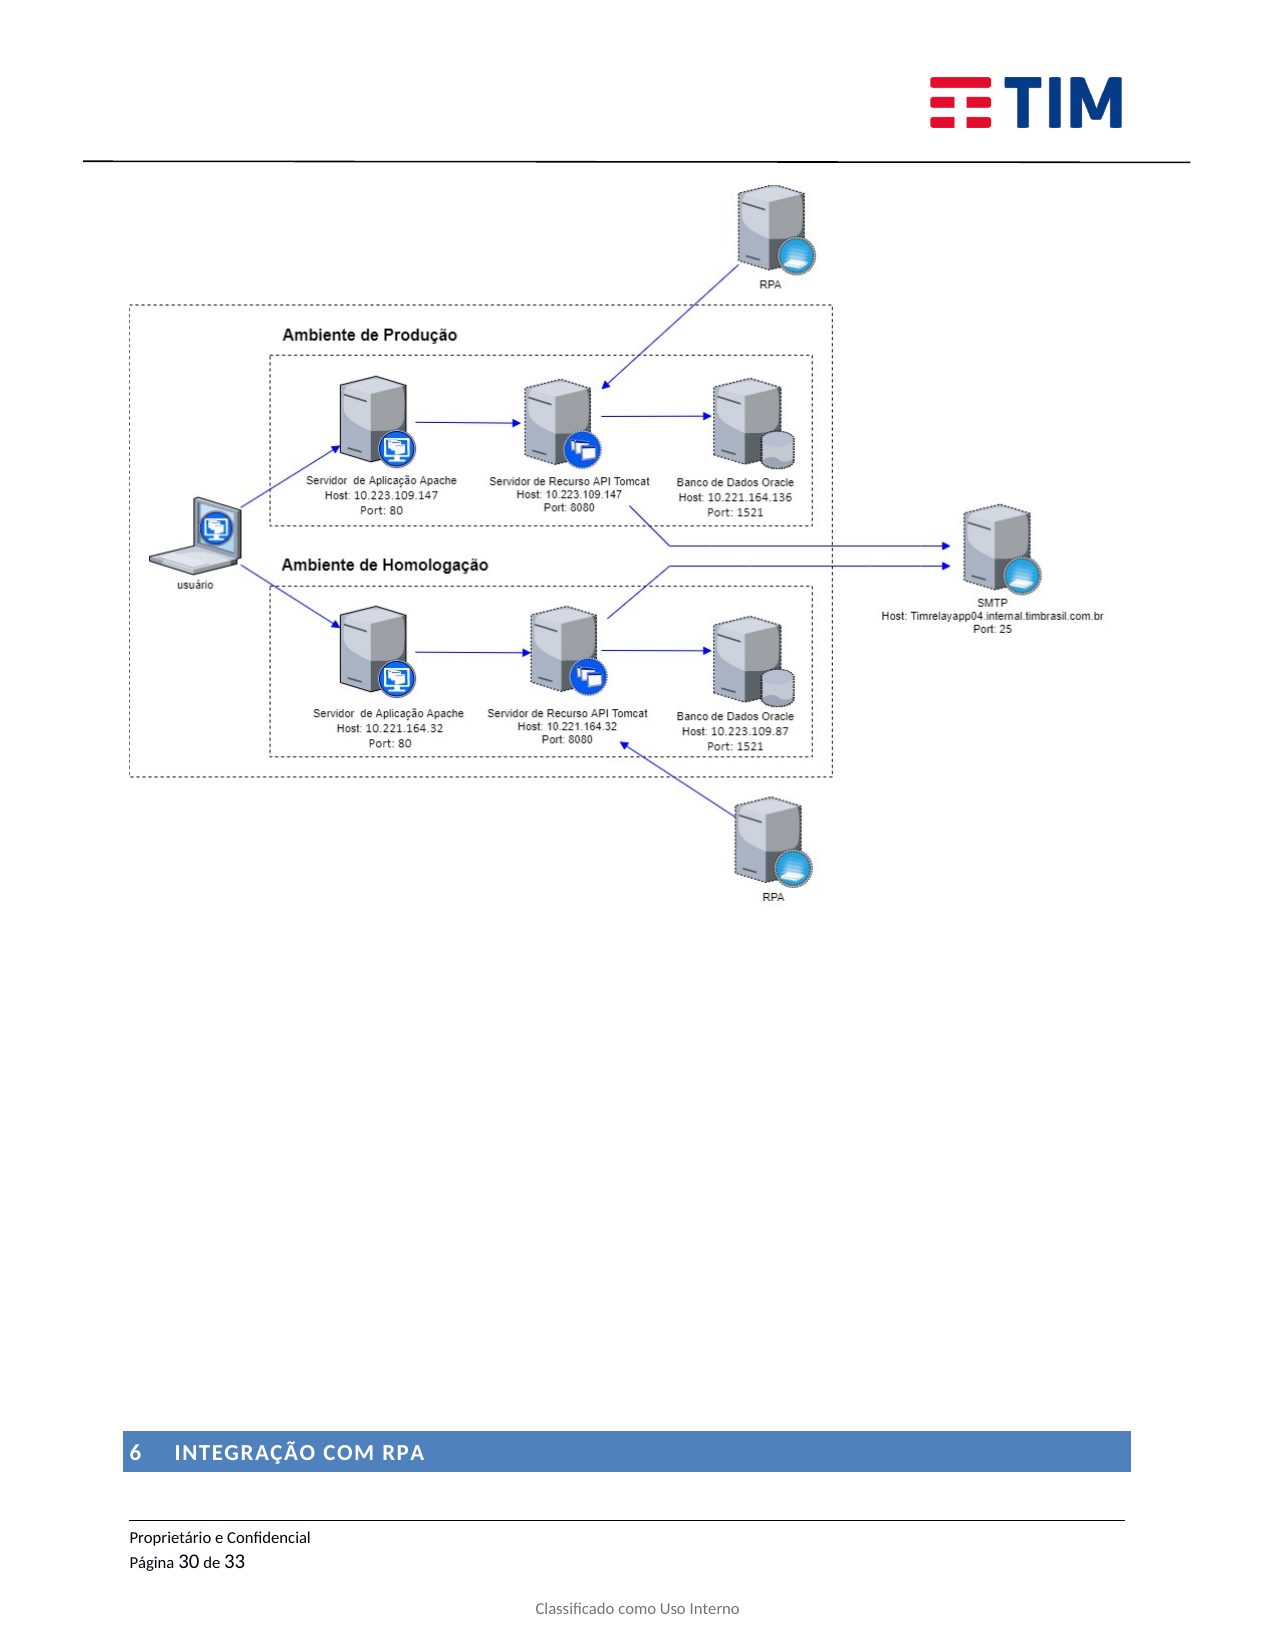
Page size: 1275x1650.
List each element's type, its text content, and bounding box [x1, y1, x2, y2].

subtitle INTEGRAÇÃO COM RPA [129, 1438, 1125, 1466]
picture [926, 73, 1125, 131]
picture [129, 185, 1125, 907]
